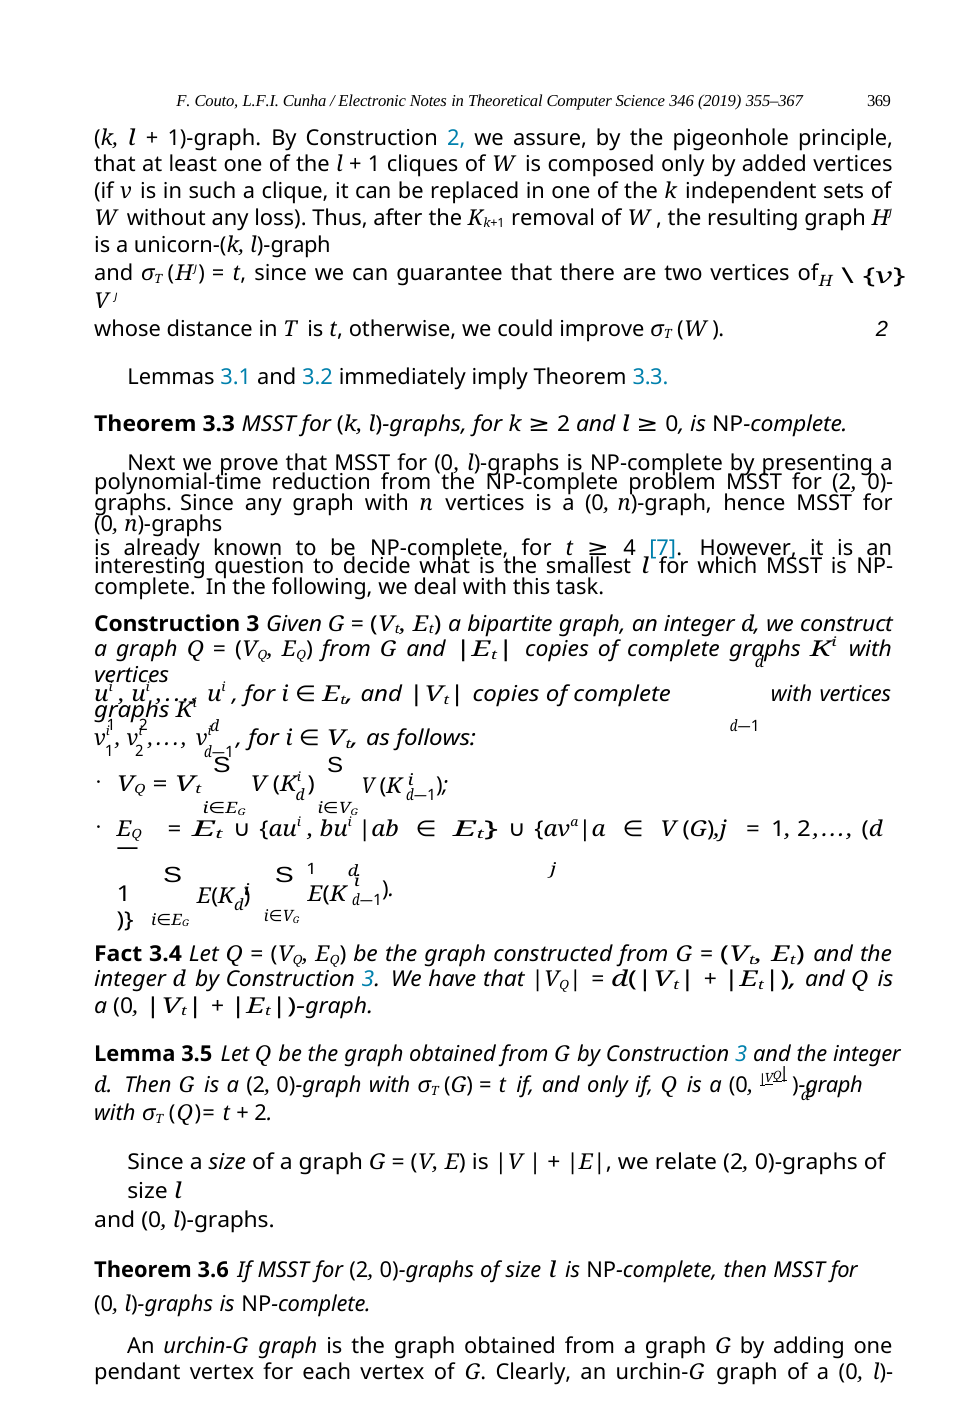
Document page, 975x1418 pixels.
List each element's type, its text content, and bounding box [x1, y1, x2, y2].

text with vertices [771, 689, 910, 705]
text with σT (Q)= t + 2. [94, 1098, 910, 1126]
text Lemmas 3.1 and 3.2 immediately imply Theorem 3.3. [127, 361, 910, 391]
text \ {v} [841, 260, 910, 290]
text (0, l)-graphs is NP-complete. [94, 1284, 910, 1318]
text 1)} [116, 881, 147, 932]
text 1 2 d d—1 [106, 721, 910, 734]
text and (0, l)-graphs. [94, 1204, 910, 1234]
list VQ = Vt S [96, 760, 246, 799]
text d—1); [406, 769, 910, 807]
text Construction 3 Given G = (Vt, Et) a bipartite graph, an integer d, we construct a graph Q = (VQ, EQ) from G and |Et| copies of complete graphs Ki with vertices [94, 610, 893, 689]
text V (Ki ) S [250, 760, 360, 799]
text Since a size of a graph G = (V, E) is |V | + |E|, we relate (2, 0)-graphs of size l [127, 1146, 910, 1204]
text Fact 3.4 Let Q = (VQ, EQ) be the graph constructed from G = (Vt, Et) and the integer d by Construction 3. We have that |VQ| = d(|Vt| + |Et|), and Q is a (0, |Vt| + |Et|)-graph. [94, 941, 893, 1019]
text i∈EG [151, 908, 192, 929]
text ui , ui ,..., ui , for i ∈ Et, and |Vt| copies of complete graphs Ki [94, 689, 741, 721]
text d—1). [352, 881, 910, 911]
text Theorem 3.3 MSST for (k, l)-graphs, for k ≥ 2 and l ≥ 0, is NP-complete. [94, 408, 910, 438]
text (k, l + 1)-graph. By Construction 2, we assure, by the pigeonhole principle, that at least one of the l + 1 cliques of W is composed only by added vertices (if v is in such a clique, it can be replaced in one of the k independent sets of W without any loss). Thus, after the Kk+1 removal of W , the resulting graph Hj is a unicorn-(k, l)-graph [94, 124, 893, 258]
text E(Kd) [197, 881, 260, 910]
text and σT (Hj) = t, since we can guarantee that there are two vertices of V j [94, 258, 828, 314]
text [94, 1332, 893, 1385]
text d. Then G is a (2, 0)-graph with σT (G) = t if, and only if, Q is a (0, |VQ| )-graph [94, 1067, 910, 1098]
list EQ = Et ∪ {aui , bui |ab ∈ Et} ∪ {ava|a ∈ V (G),j = 1, 2,..., (d — [96, 821, 910, 858]
text Next we prove that MSST for (0, l)-graphs is NP-complete by presenting a polynomial-time reduction from the NP-complete problem MSST for (2, 0)-graphs. Since any graph with n vertices is a (0, n)-graph, hence MSST for (0, n)-graphs [94, 454, 893, 537]
text i∈EG [71, 799, 246, 817]
text vi , vi ,..., vi , for i ∈ Vt, as follows: [399, 734, 910, 748]
text is already known to be NP-complete, for t ≥ 4 [7]. However, it is an interesting question to decide what is the smallest l for which MSST is NP-complete. In the following, we deal with this task. [94, 538, 893, 601]
text S i S 1 d j [163, 858, 910, 881]
text i∈VG [317, 799, 360, 817]
text whose distance in T is t, otherwise, we could improve σT (W ). 2 [94, 314, 910, 342]
text Lemma 3.5 Let Q be the graph obtained from G by Construction 3 and the integer [94, 1037, 910, 1067]
text i∈VG [264, 905, 302, 926]
text Theorem 3.6 If MSST for (2, 0)-graphs of size l is NP-complete, then MSST for [94, 1251, 910, 1284]
